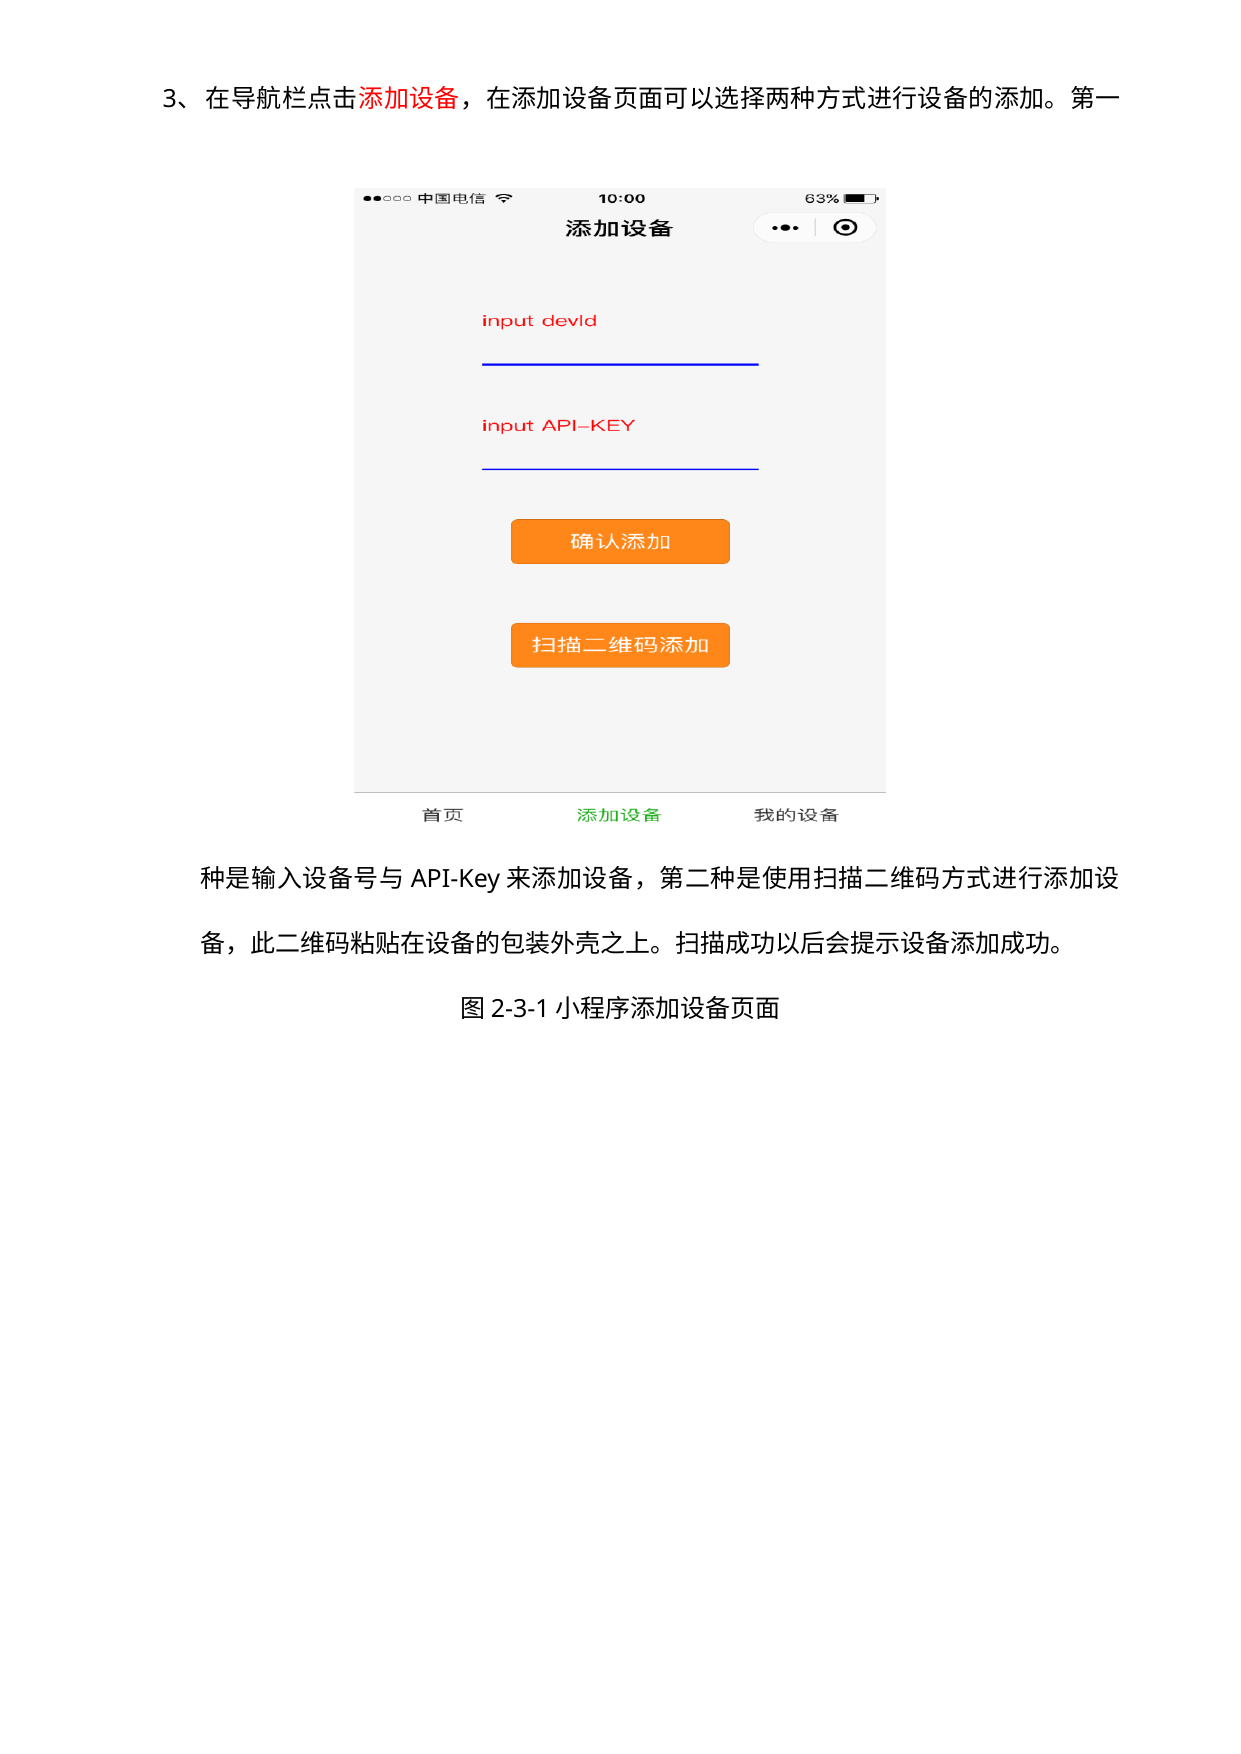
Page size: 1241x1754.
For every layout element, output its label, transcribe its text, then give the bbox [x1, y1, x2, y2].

picture [354, 188, 886, 839]
text 图2-3-1小程序添加设备页面 [118, 974, 1122, 1039]
